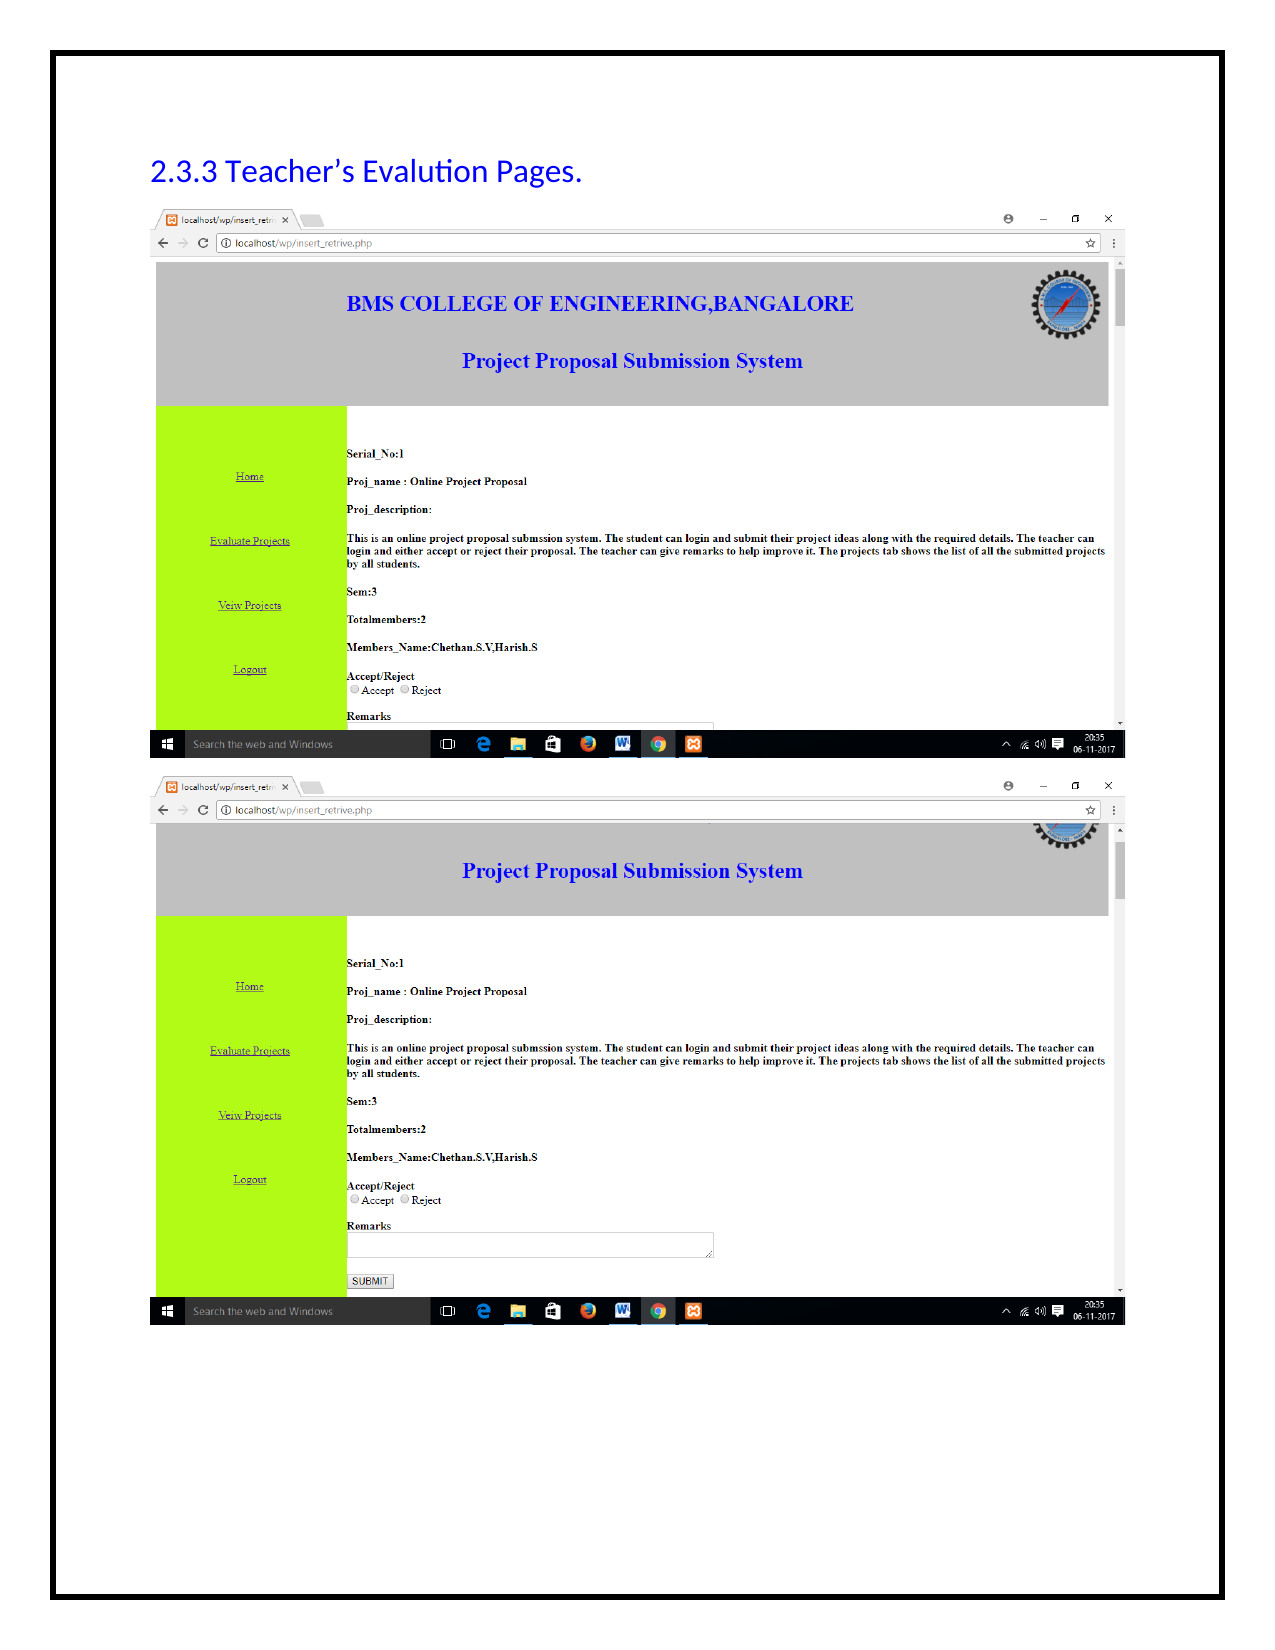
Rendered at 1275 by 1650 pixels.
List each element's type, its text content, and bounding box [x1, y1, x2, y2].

text 2.3.3 Teacher’s Evalution Pages. [150, 150, 1125, 191]
picture [150, 776, 1125, 1325]
picture [150, 209, 1125, 758]
